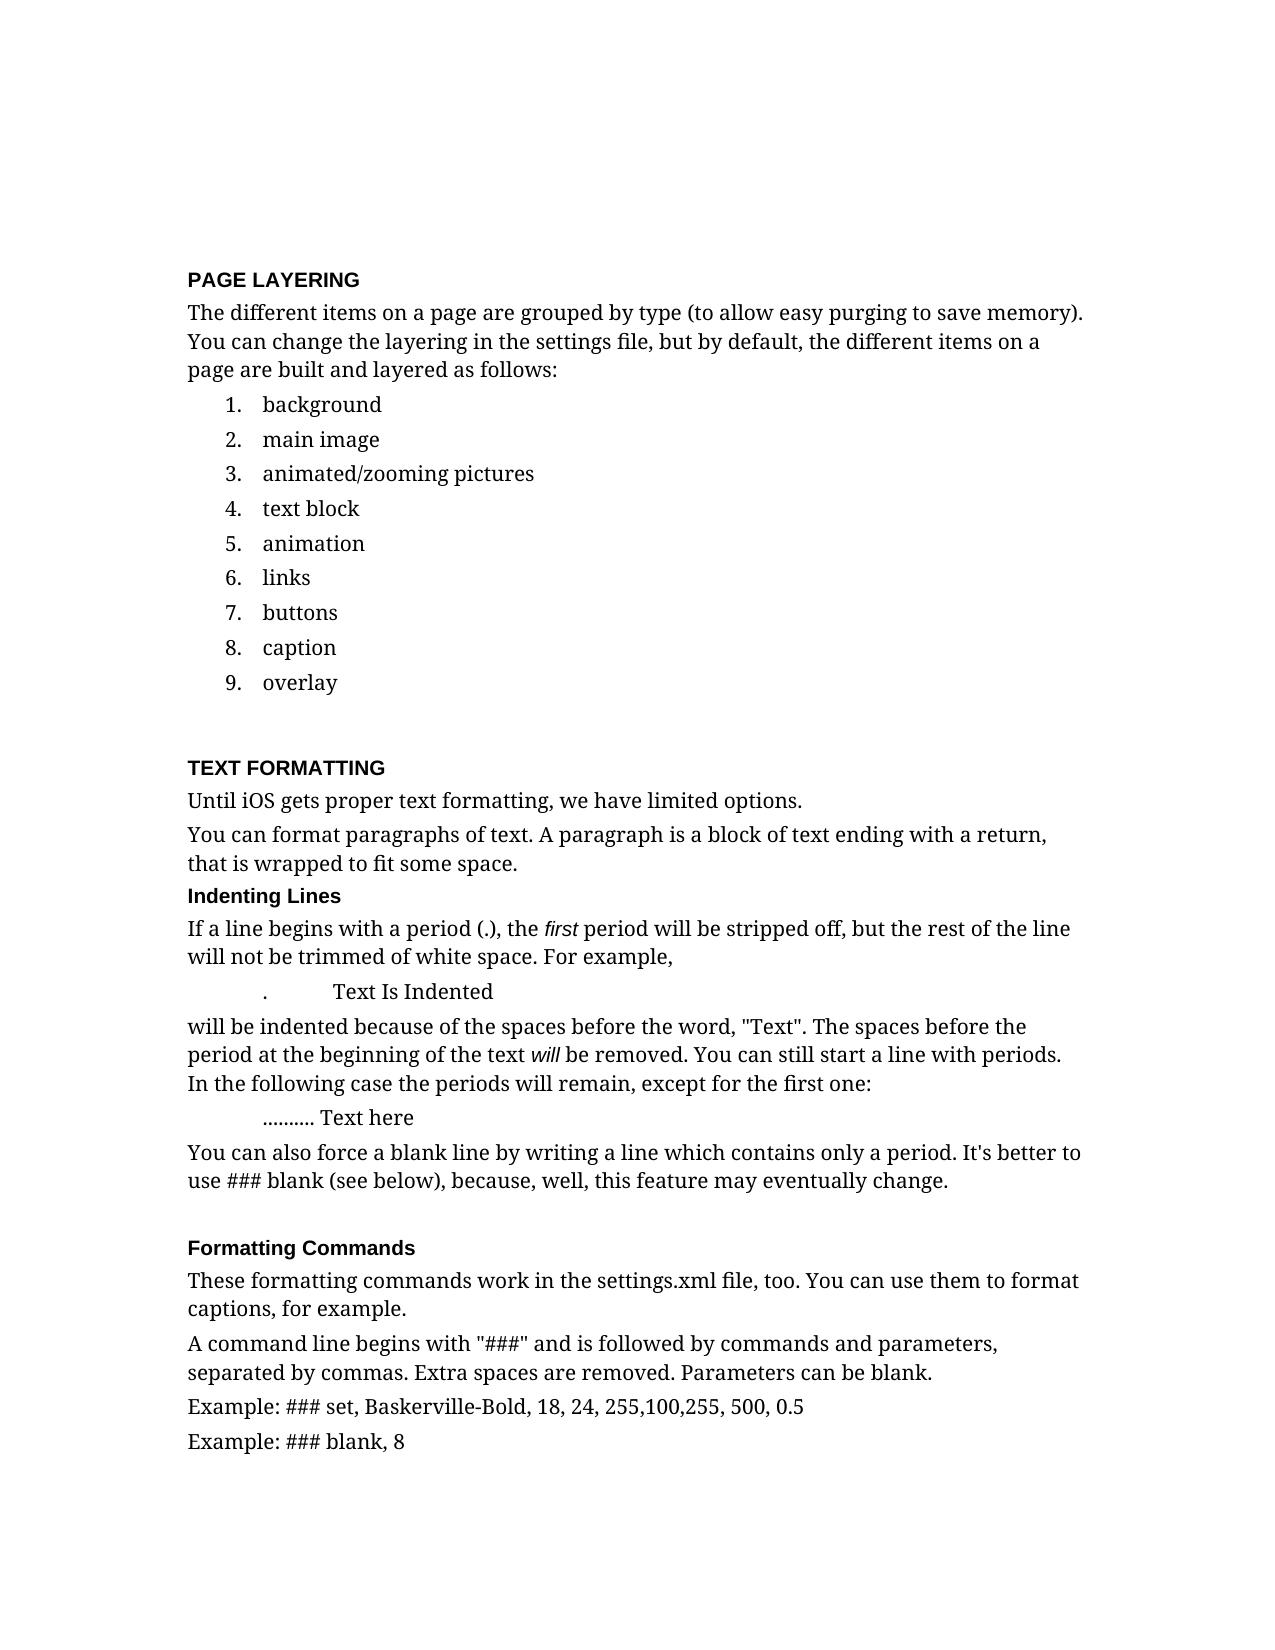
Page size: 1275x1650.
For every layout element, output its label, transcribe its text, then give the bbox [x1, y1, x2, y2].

text You can format paragraphs of text. A paragraph is a block of text ending with a return, that is wrapped to fit some space. [187, 821, 1087, 877]
subtitle Indenting Lines [187, 884, 1087, 908]
text . Text Is Indented [187, 977, 1087, 1006]
list overlay [225, 668, 1087, 696]
list links [225, 563, 1087, 592]
subtitle Formatting Commands [187, 1236, 1087, 1260]
text You can also force a blank line by writing a line which contains only a period. It's better to use ### blank (see below), because, well, this feature may eventually change. [187, 1138, 1087, 1195]
list background [225, 390, 1087, 418]
list animation [225, 529, 1087, 557]
text A command line begins with "###" and is followed by commands and parameters, separated by commas. Extra spaces are removed. Parameters can be blank. [187, 1329, 1087, 1386]
text Example: ### blank, 8 [187, 1427, 1087, 1455]
text The different items on a page are grouped by type (to allow easy purging to save memory). You can change the layering in the settings file, but by default, the different items on a page are built and layered as follows: [187, 298, 1087, 384]
list animated/zooming pictures [225, 459, 1087, 488]
text Example: ### set, Baskerville-Bold, 18, 24, 255,100,255, 500, 0.5 [187, 1392, 1087, 1421]
list text block [225, 494, 1087, 523]
text Until iOS gets proper text formatting, we have limited options. [187, 786, 1087, 814]
text These formatting commands work in the settings.xml file, too. You can use them to format captions, for example. [187, 1266, 1087, 1323]
text If a line begins with a period (.), the first period will be stripped off, but the rest of the line will not be trimmed of white space. For example, [187, 914, 1087, 971]
subtitle Text Formatting [187, 756, 1087, 780]
text will be indented because of the spaces before the word, "Text". The spaces before the period at the beginning of the text will be removed. You can still start a line with periods. In the following case the periods will remain, except for the first one: [187, 1012, 1087, 1097]
list caption [225, 633, 1087, 661]
subtitle Page Layering [187, 268, 1087, 292]
list buttons [225, 598, 1087, 627]
text .......... Text here [187, 1103, 1087, 1132]
list main image [225, 425, 1087, 453]
